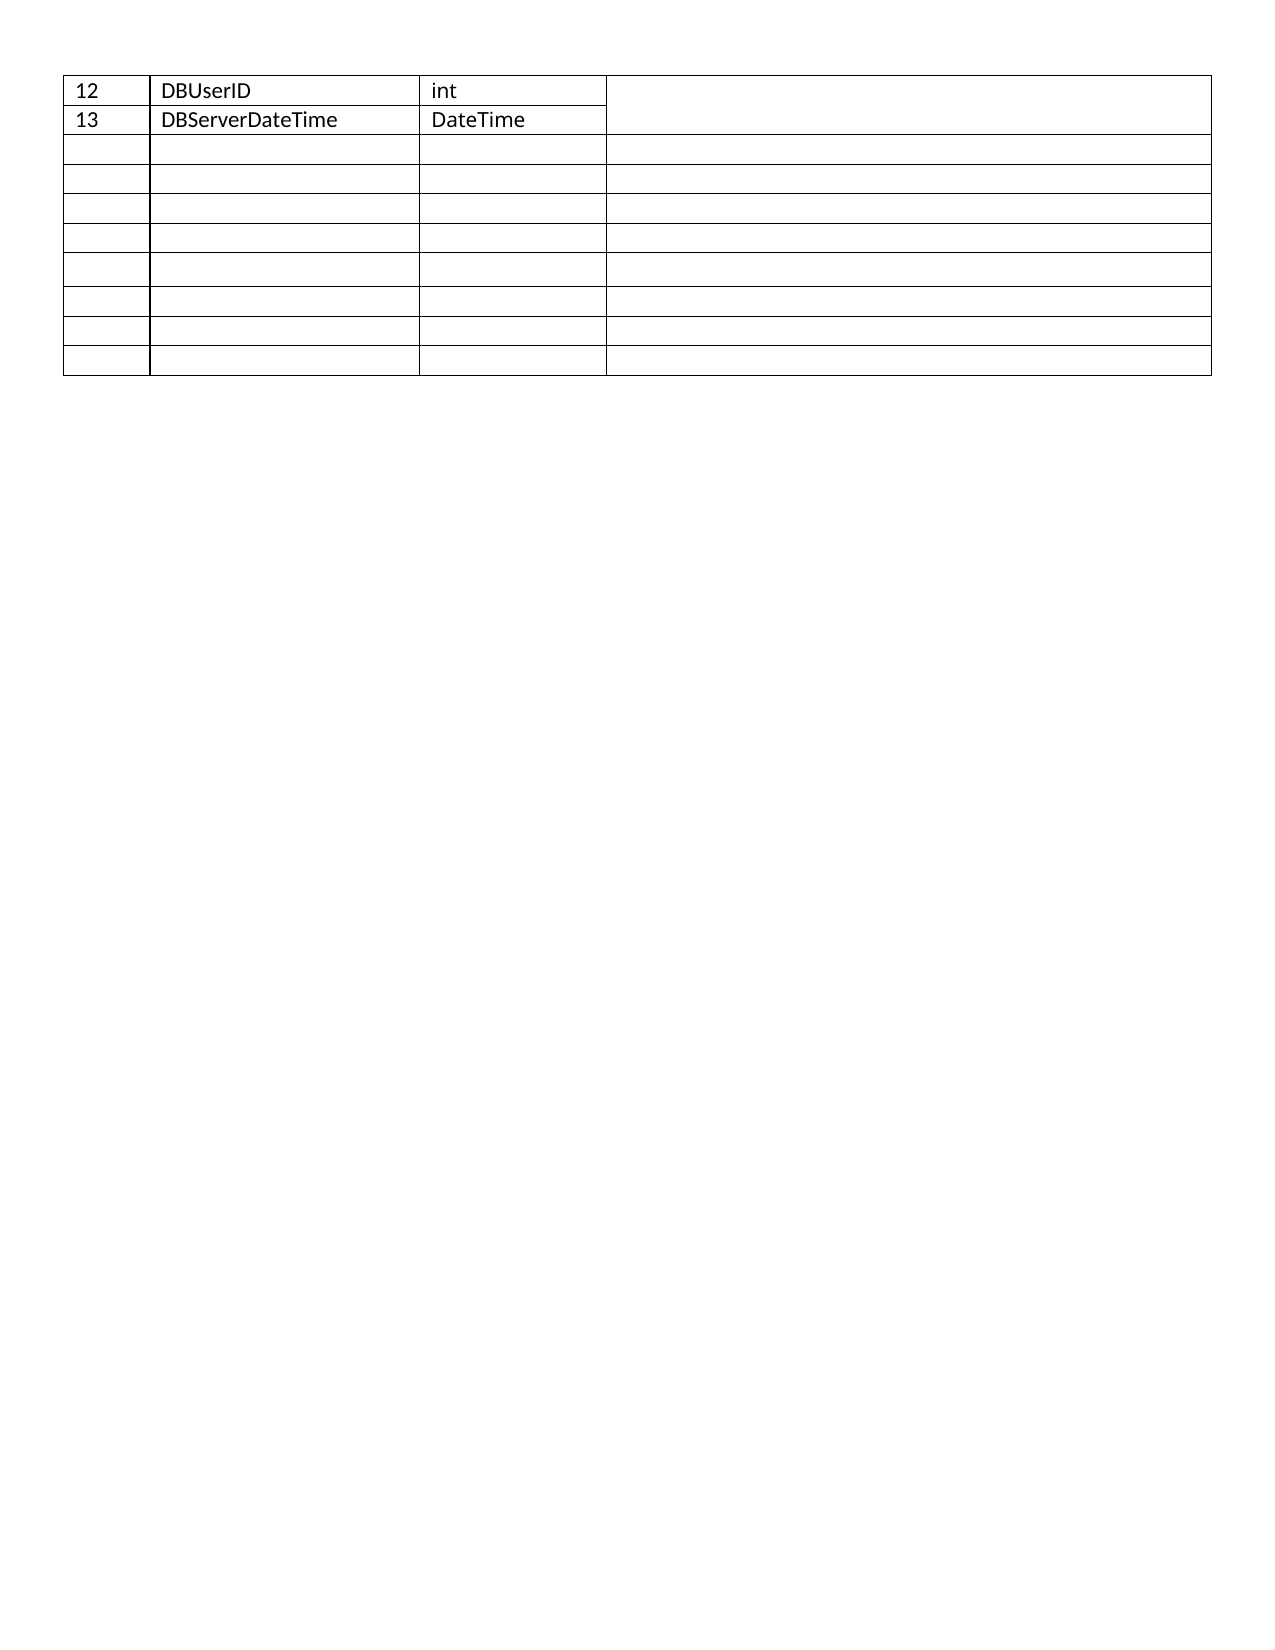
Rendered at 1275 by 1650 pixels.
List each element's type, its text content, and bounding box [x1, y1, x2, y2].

table_cell [64, 224, 149, 252]
table_cell [151, 287, 419, 316]
table_cell DBServerDateTime [151, 106, 419, 134]
table_cell [151, 317, 419, 345]
table_cell [420, 165, 606, 193]
table_cell [420, 287, 606, 316]
table_cell 13 [64, 106, 149, 134]
table_cell [151, 135, 419, 163]
table_cell [151, 253, 419, 286]
table_cell [420, 346, 606, 374]
table_cell DBUserID [151, 76, 419, 104]
table_cell [607, 224, 1211, 252]
table_cell [420, 224, 606, 252]
table_cell [607, 253, 1211, 286]
table_cell [420, 253, 606, 286]
table_cell [64, 287, 149, 316]
table_cell [607, 165, 1211, 193]
table_cell [151, 224, 419, 252]
table_cell [607, 76, 1211, 134]
table_cell DateTime [420, 106, 606, 134]
table_cell [607, 194, 1211, 222]
table_cell [607, 135, 1211, 163]
table_cell [64, 165, 149, 193]
table_cell [151, 165, 419, 193]
table_cell int [420, 76, 606, 104]
table_cell [420, 135, 606, 163]
table_cell [151, 346, 419, 374]
table_cell [64, 135, 149, 163]
table_cell [420, 194, 606, 222]
table_cell [420, 317, 606, 345]
table_cell 12 [64, 76, 149, 104]
table_cell [607, 346, 1211, 374]
table_cell [64, 194, 149, 222]
table_cell [607, 317, 1211, 345]
table_cell [151, 194, 419, 222]
table_cell [607, 287, 1211, 316]
table_cell [64, 346, 149, 374]
table_cell [64, 317, 149, 345]
table_cell [64, 253, 149, 286]
